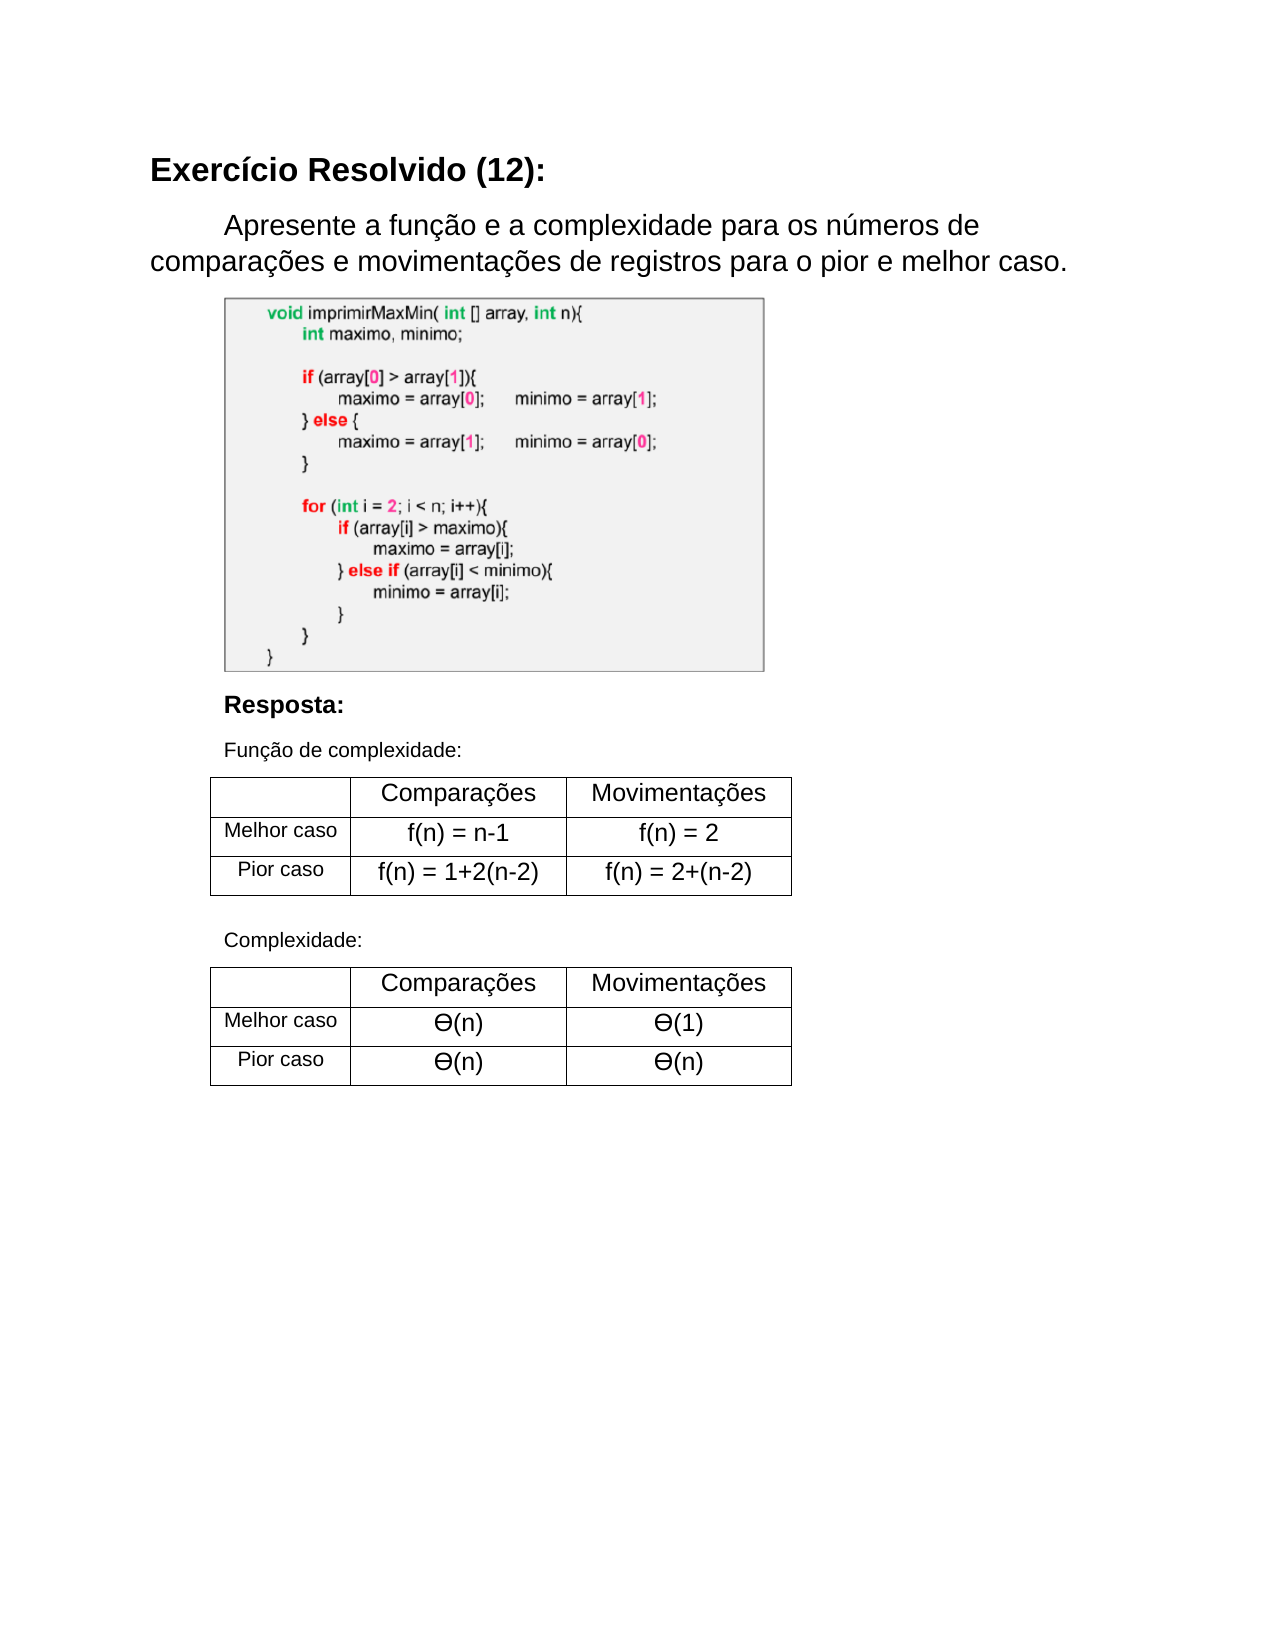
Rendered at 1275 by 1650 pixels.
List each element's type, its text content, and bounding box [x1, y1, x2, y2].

table_header Comparações [351, 778, 566, 817]
table_header Movimentações [567, 968, 791, 1007]
table_cell f(n) = 2+(n-2) [567, 857, 791, 895]
picture [223, 297, 766, 672]
table_header [211, 778, 350, 817]
text Apresente a função e a complexidade para os números de comparações e movimentações de registros para o pior e melhor caso. [150, 208, 1125, 278]
table_cell f(n) = 2 [567, 818, 791, 856]
table_cell Melhor caso [211, 1008, 350, 1046]
table_cell Pior caso [211, 857, 350, 895]
text Resposta: [150, 690, 1125, 719]
table_cell f(n) = 1+2(n-2) [351, 857, 566, 895]
table_cell Ɵ(1) [567, 1008, 791, 1046]
text Complexidade: [150, 928, 1125, 952]
table_header Comparações [351, 968, 566, 1007]
table_cell Pior caso [211, 1047, 350, 1085]
table_header Movimentações [567, 778, 791, 817]
text Função de complexidade: [150, 738, 1125, 762]
text Exercício Resolvido (12): [150, 150, 1125, 188]
table_header [211, 968, 350, 1007]
table_cell Ɵ(n) [351, 1008, 566, 1046]
table_cell f(n) = n-1 [351, 818, 566, 856]
table_cell Ɵ(n) [567, 1047, 791, 1085]
table_cell Ɵ(n) [351, 1047, 566, 1085]
table_cell Melhor caso [211, 818, 350, 856]
